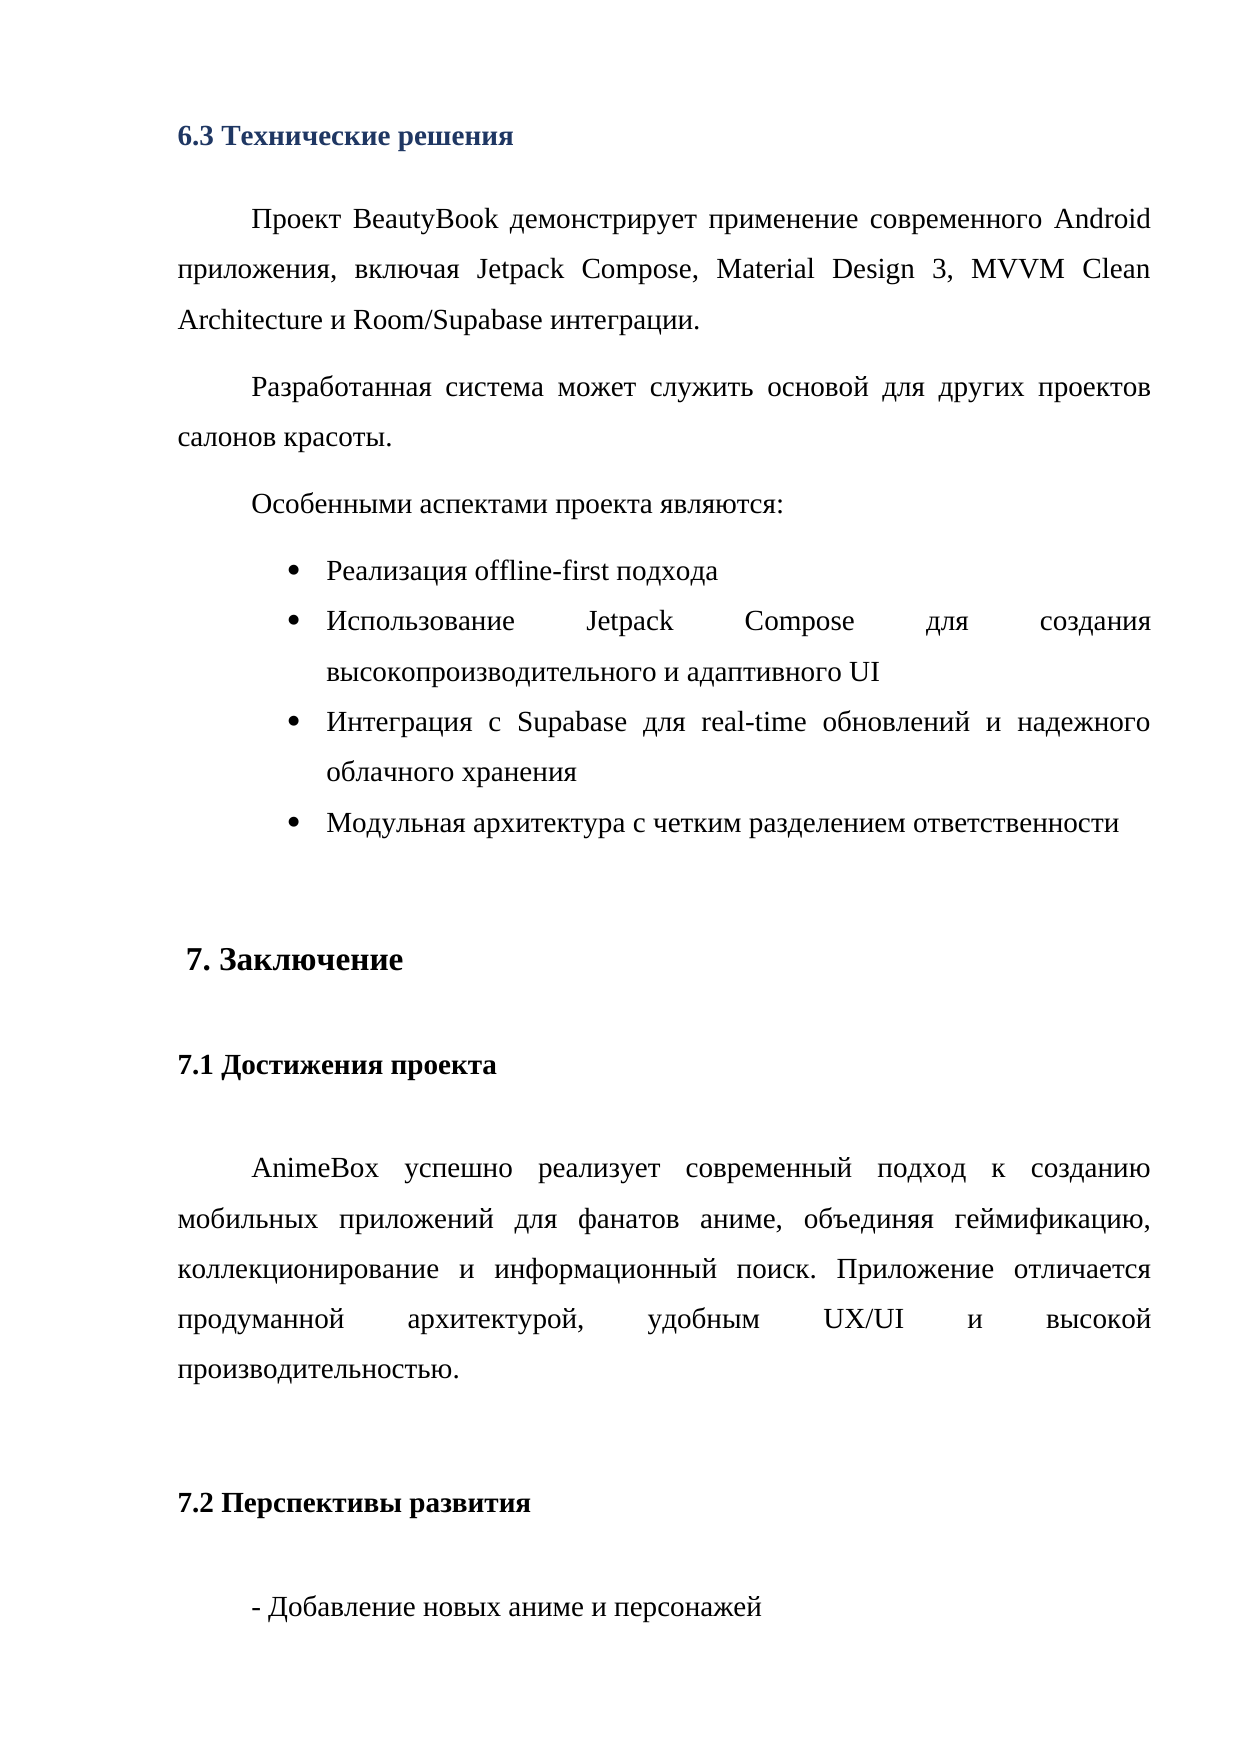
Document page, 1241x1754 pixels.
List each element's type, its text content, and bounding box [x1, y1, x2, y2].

list Использование Jetpack Compose для создания высокопроизводительного и адаптивного UI [288, 603, 1152, 687]
subtitle 7.2 Перспективы развития [177, 1486, 1152, 1519]
text AnimeBox успешно реализует современный подход к созданию мобильных приложений для фанатов аниме, объединяя геймификацию, коллекционирование и информационный поиск. Приложение отличается продуманной архитектурой, удобным UX/UI и высокой производительностью. [177, 1150, 1152, 1385]
text Проект BeautyBook демонстрирует применение современного Android приложения, включая Jetpack Compose, Material Design 3, MVVM Clean Architecture и Room/Supabase интеграции. [177, 201, 1152, 335]
text Особенными аспектами проекта являются: [177, 486, 1152, 519]
subtitle 6.3 Технические решения [177, 118, 1152, 152]
text - Добавление новых аниме и персонажей [177, 1589, 1152, 1622]
list Модульная архитектура с четким разделением ответственности [288, 805, 1152, 838]
text Разработанная система может служить основой для других проектов салонов красоты. [177, 369, 1152, 453]
list Интеграция с Supabase для real-time обновлений и надежного облачного хранения [288, 704, 1152, 788]
list Реализация offline-first подхода [288, 553, 1152, 587]
subtitle 7.1 Достижения проекта [177, 1047, 1152, 1081]
subtitle 7. Заключение [177, 939, 1152, 977]
